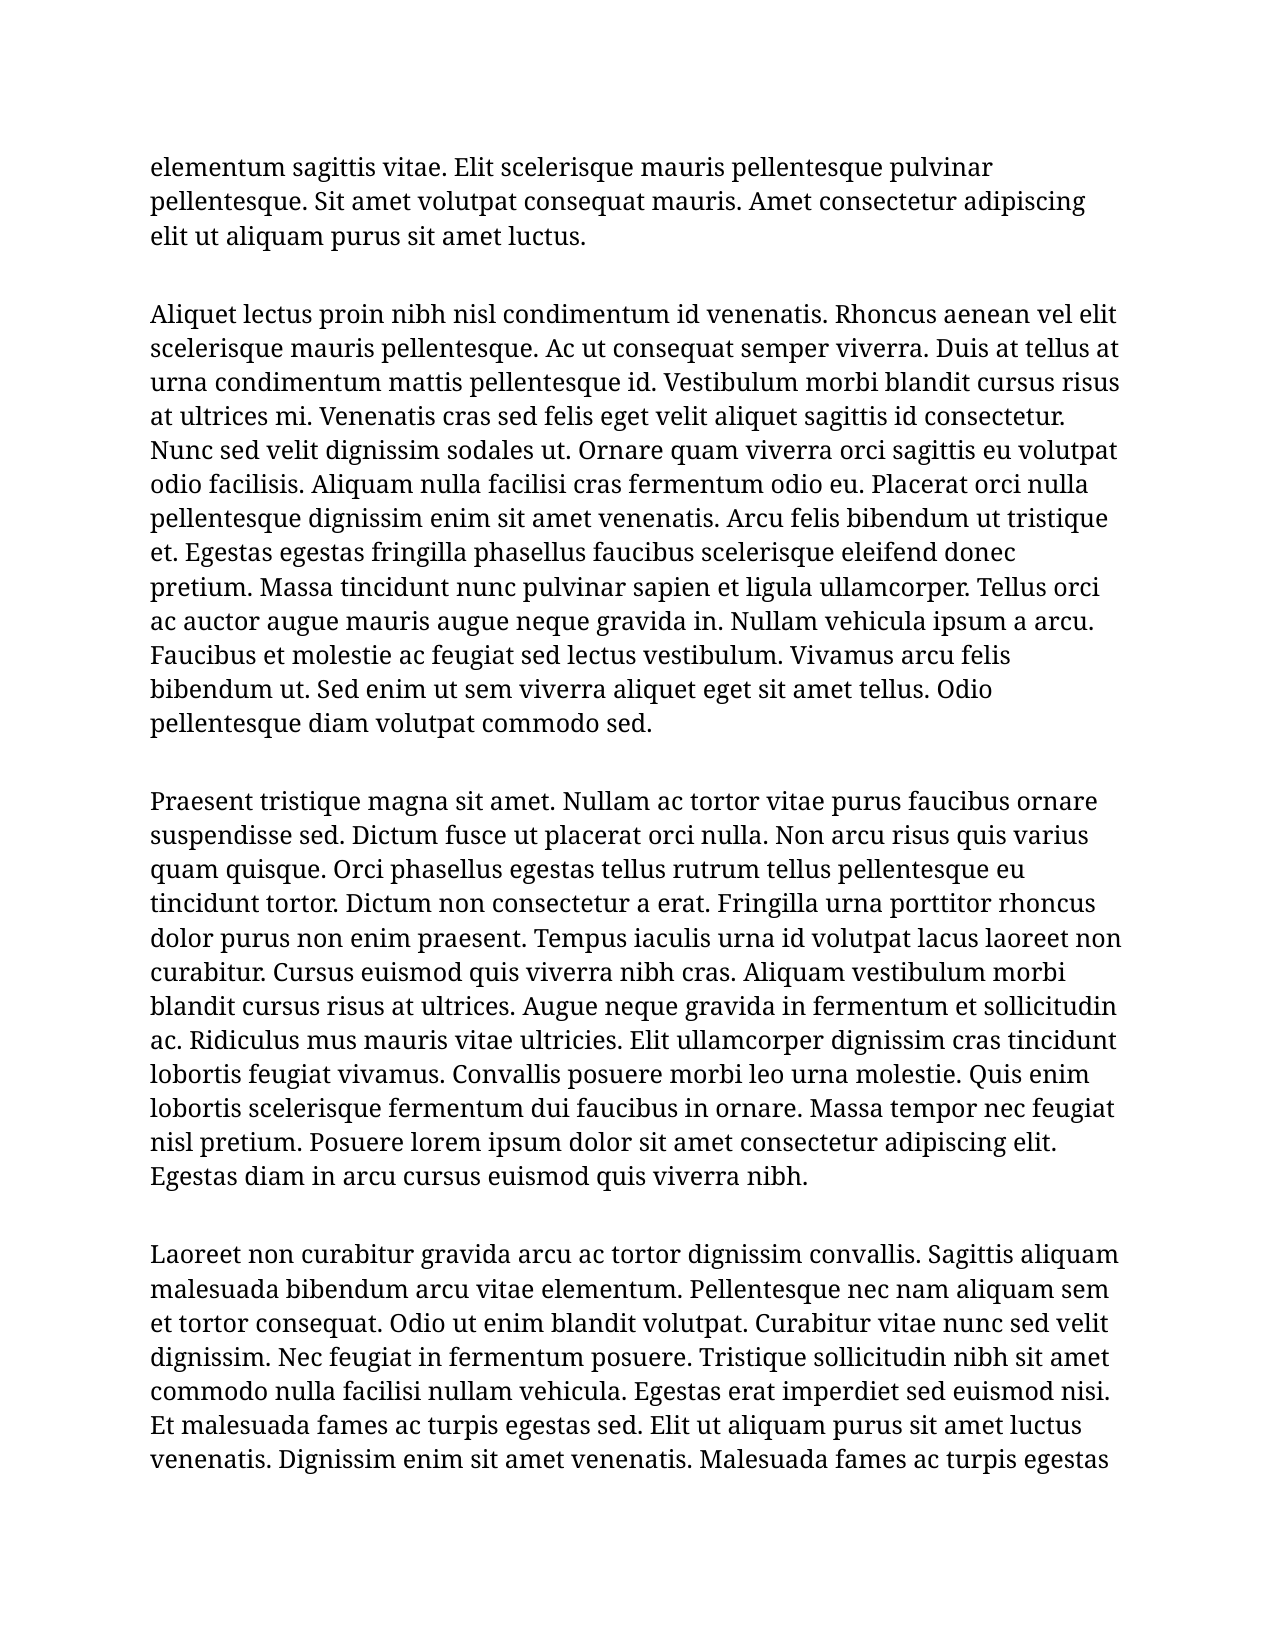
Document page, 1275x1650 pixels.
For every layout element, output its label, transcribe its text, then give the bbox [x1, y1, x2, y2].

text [150, 150, 1125, 422]
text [150, 1135, 1125, 1476]
text Neque convallis a cras semper. Aenean vel elit scelerisque mauris pellentesque pulvinar pellentesque habitant. Elit at imperdiet dui accumsan. Mi sit amet mauris commodo quis imperdiet massa tincidunt. Mauris nunc congue nisi vitae suscipit tellus mauris a diam. Elit at imperdiet dui accumsan sit amet nulla facilisi. Sem integer vitae justo eget magna. Nec dui nunc mattis enim ut tellus elementum sagittis vitae. Elit scelerisque mauris pellentesque pulvinar pellentesque. Sit amet volutpat consequat mauris. Amet consectetur adipiscing elit ut aliquam purus sit amet luctus. [150, 818, 1125, 1091]
text Pellentesque elit ullamcorper dignissim cras tincidunt lobortis feugiat vivamus at. Duis ultricies lacus sed turpis tincidunt id aliquet risus feugiat. Nibh sed pulvinar proin gravida hendrerit. Nisl pretium fusce id velit ut tortor pretium viverra suspendisse. Condimentum lacinia quis vel eros donec ac odio. Eget egestas purus viverra accumsan in nisl. Rhoncus dolor purus non enim praesent. Amet volutpat consequat mauris nunc congue nisi vitae suscipit. Sagittis eu volutpat odio facilisis. Sit amet massa vitae tortor condimentum lacinia quis vel. Netus et malesuada fames ac turpis egestas maecenas pharetra. Ornare suspendisse sed nisi lacus sed viverra tellus. [150, 467, 1125, 773]
